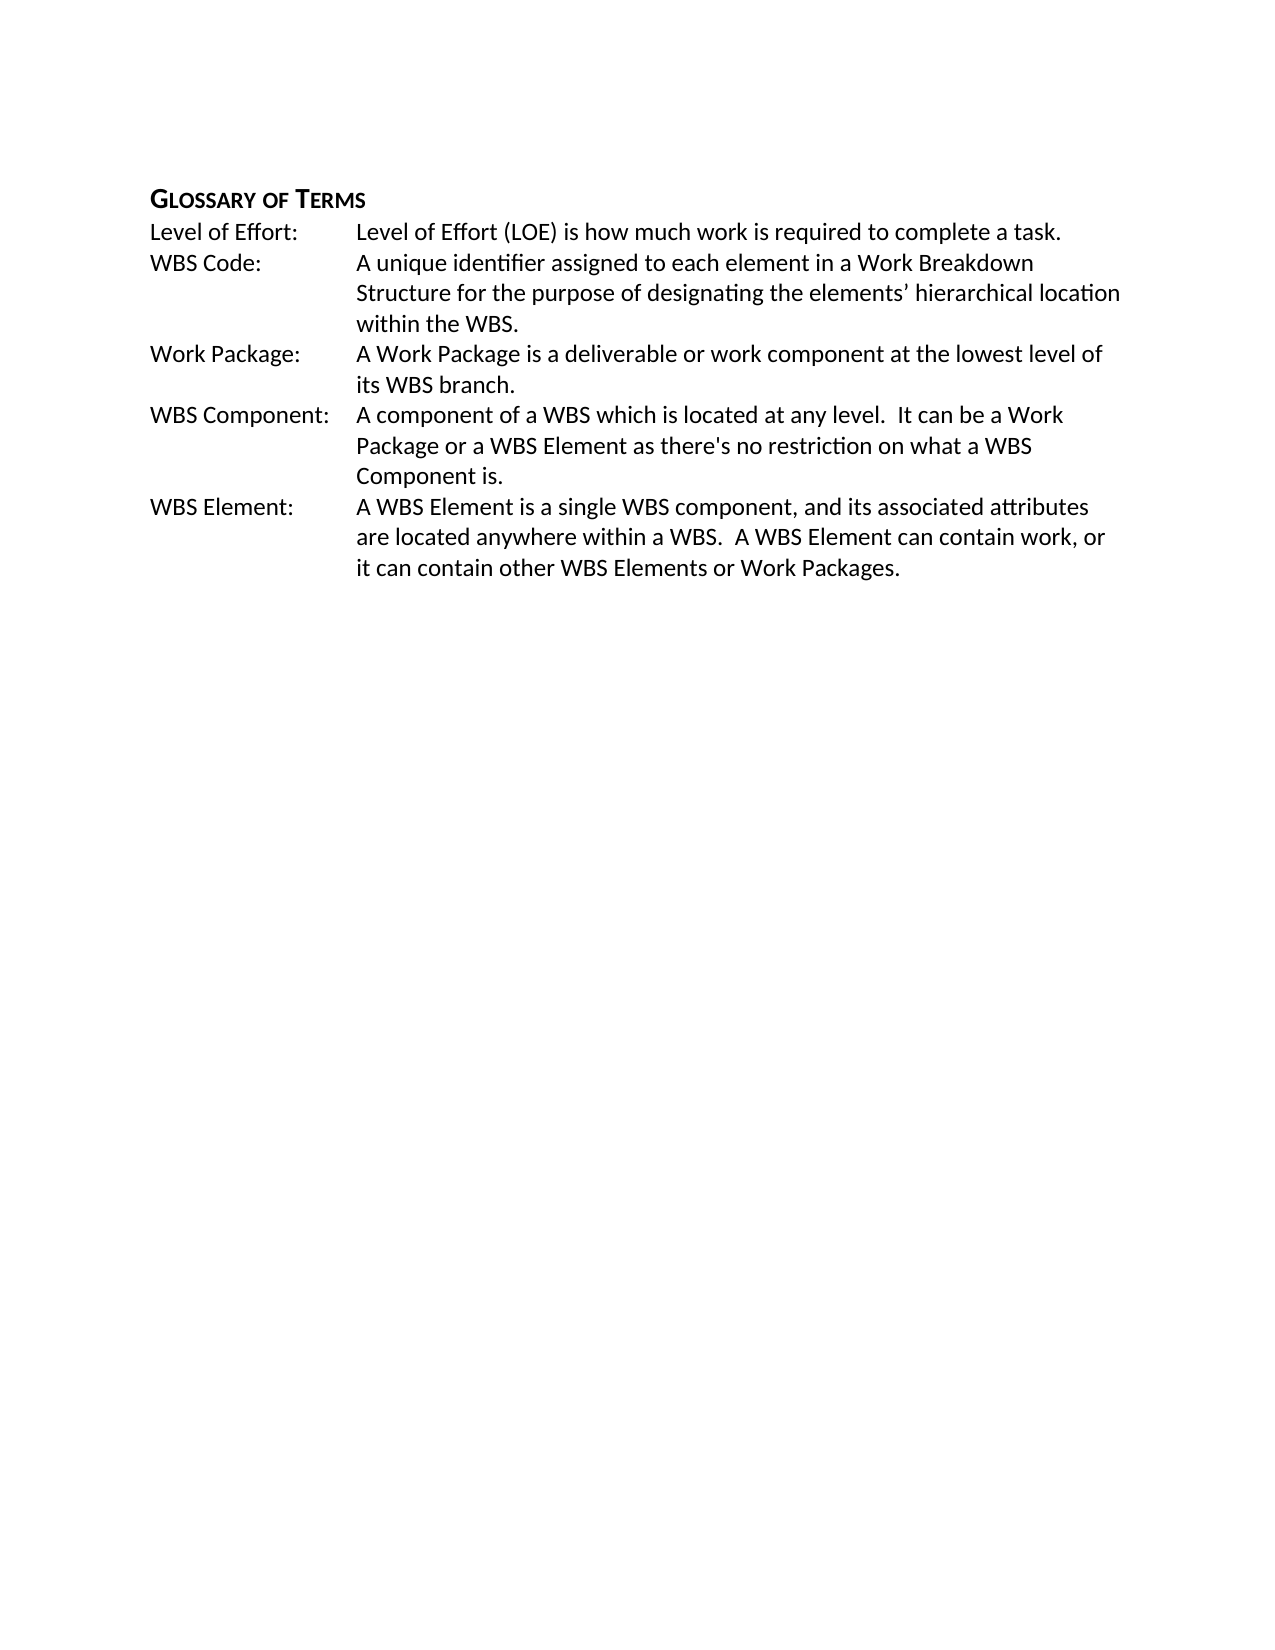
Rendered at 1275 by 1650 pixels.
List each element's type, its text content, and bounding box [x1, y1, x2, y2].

text Work Package: A Work Package is a deliverable or work component at the lowest level of its WBS branch. [150, 338, 1125, 399]
subtitle Glossary of Terms [150, 181, 1125, 216]
text Level of Effort: Level of Effort (LOE) is how much work is required to complete a task. [150, 216, 1125, 247]
text WBS Component: A component of a WBS which is located at any level. It can be a Work Package or a WBS Element as there's no restriction on what a WBS Component is. [150, 399, 1125, 491]
text WBS Code: A unique identifier assigned to each element in a Work Breakdown Structure for the purpose of designating the elements’ hierarchical location within the WBS. [150, 247, 1125, 338]
text WBS Element: A WBS Element is a single WBS component, and its associated attributes are located anywhere within a WBS. A WBS Element can contain work, or it can contain other WBS Elements or Work Packages. [150, 491, 1125, 582]
